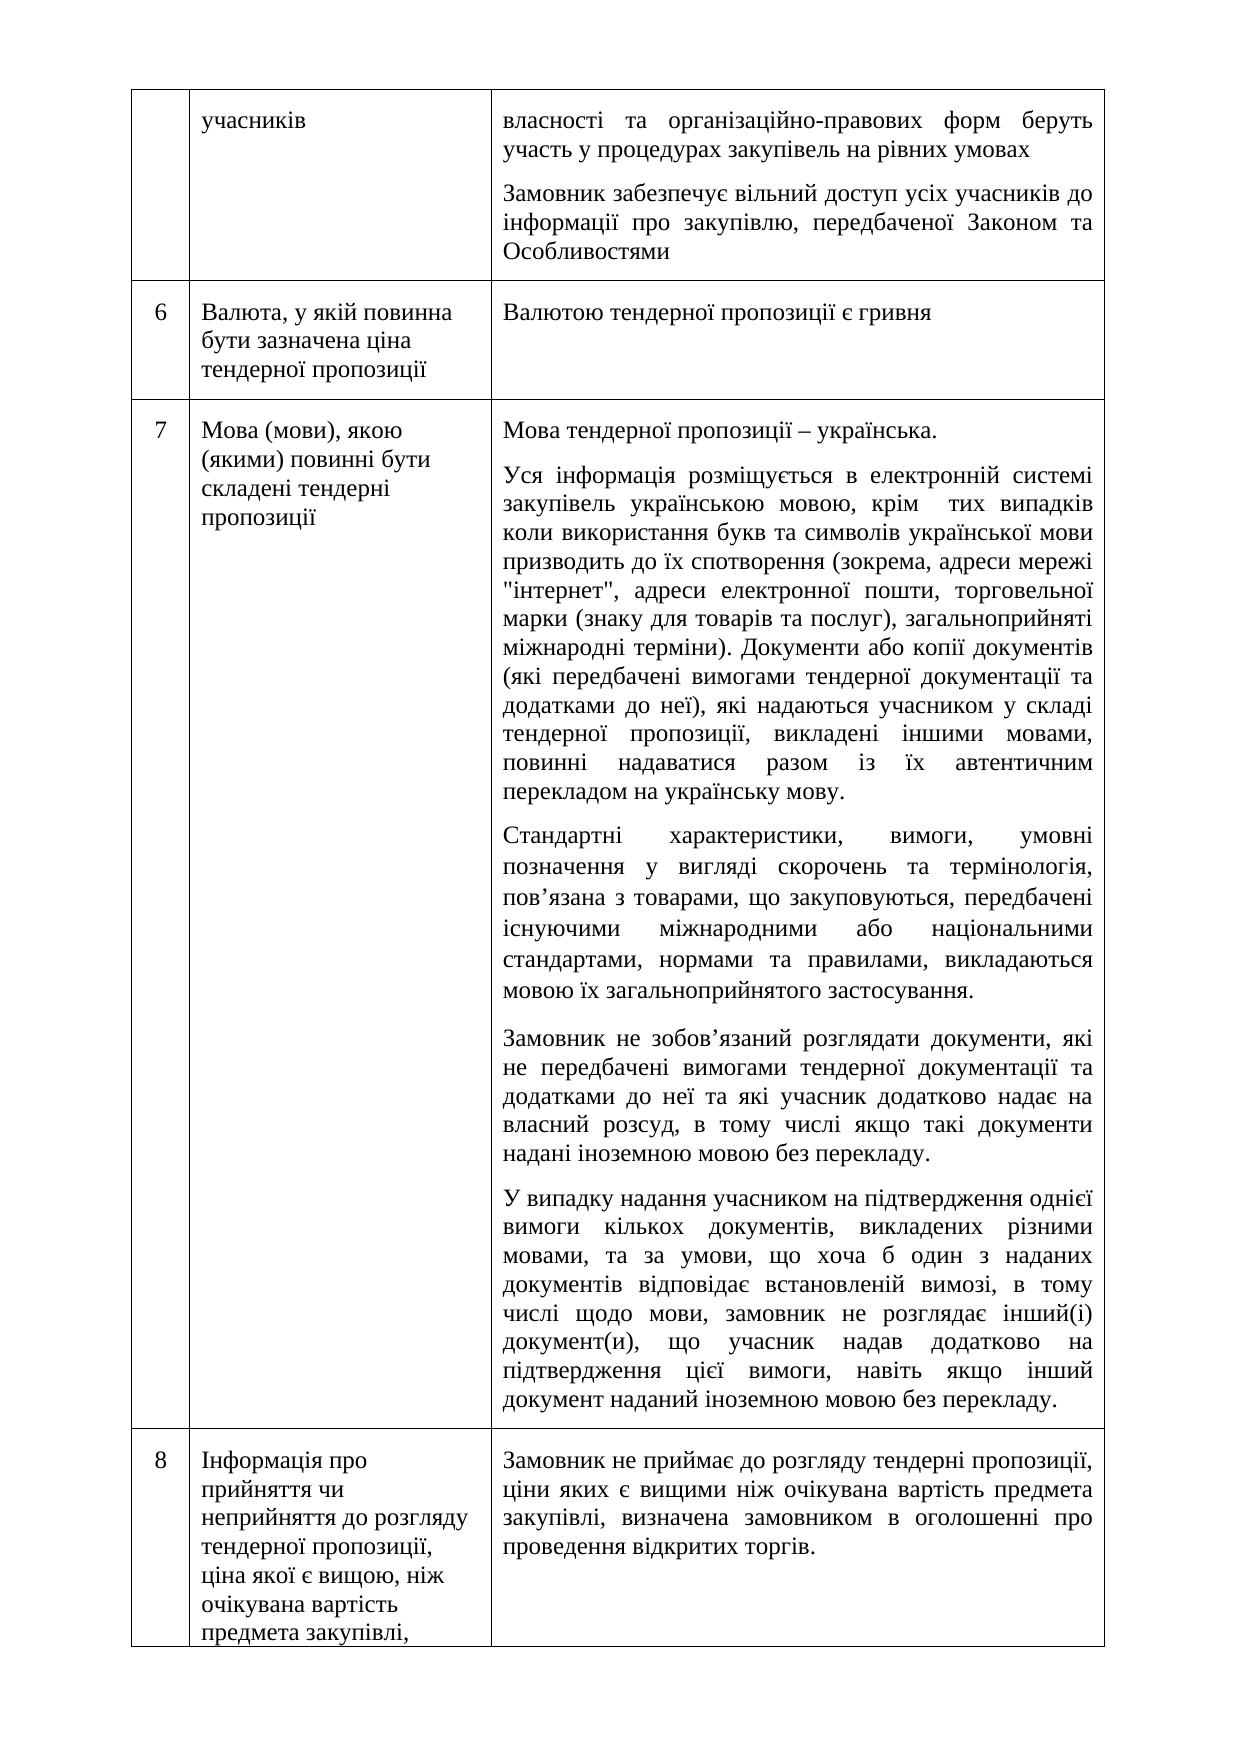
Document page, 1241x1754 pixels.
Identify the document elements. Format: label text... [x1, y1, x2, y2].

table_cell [190, 90, 491, 280]
table_cell 8 [132, 1429, 189, 1646]
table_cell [190, 1429, 491, 1646]
table_cell Мова (мови), якою (якими) повинні бути складені тендерні пропозиції [190, 400, 491, 1428]
table_cell 5 [132, 90, 189, 280]
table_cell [492, 90, 1104, 280]
table_cell 7 [132, 400, 189, 1428]
table_cell 6 [132, 281, 189, 399]
table_cell Валюта, у якій повинна бути зазначена ціна тендерної пропозиції [190, 281, 491, 399]
table_cell Валютою тендерної пропозиції є гривня [492, 281, 1104, 399]
table_cell Мова тендерної пропозиції – українська. Уся інформація розміщується в електронній системі закупівель українською мовою, крім тих випадків коли використання букв та символів української мови призводить до їх спотворення (зокрема, адреси мережі "інтернет", адреси електронної пошти, торговельної марки (знаку для товарів та послуг), загальноприйняті міжнародні терміни). Документи або копії документів (які передбачені вимогами тендерної документації та додатками до неї), які надаються учасником у складі тендерної пропозиції, викладені іншими мовами, повинні надаватися разом із їх автентичним перекладом на українську мову. Стандартні характеристики, вимоги, умовні позначення у вигляді скорочень та термінологія, пов’язана з товарами, що закуповуються, передбачені існуючими міжнародними або національними стандартами, нормами та правилами, викладаються мовою їх загальноприйнятого застосування. Замовник не зобов’язаний розглядати документи, які не передбачені вимогами тендерної документації та додатками до неї та які учасник додатково надає на власний розсуд, в тому числі якщо такі документи надані іноземною мовою без перекладу. У випадку надання учасником на підтвердження однієї вимоги кількох документів, викладених різними мовами, та за умови, що хоча б один з наданих документів відповідає встановленій вимозі, в тому числі щодо мови, замовник не розглядає інший(і) документ(и), що учасник надав додатково на підтвердження цієї вимоги, навіть якщо інший документ наданий іноземною мовою без перекладу. [492, 400, 1104, 1428]
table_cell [492, 1429, 1104, 1646]
